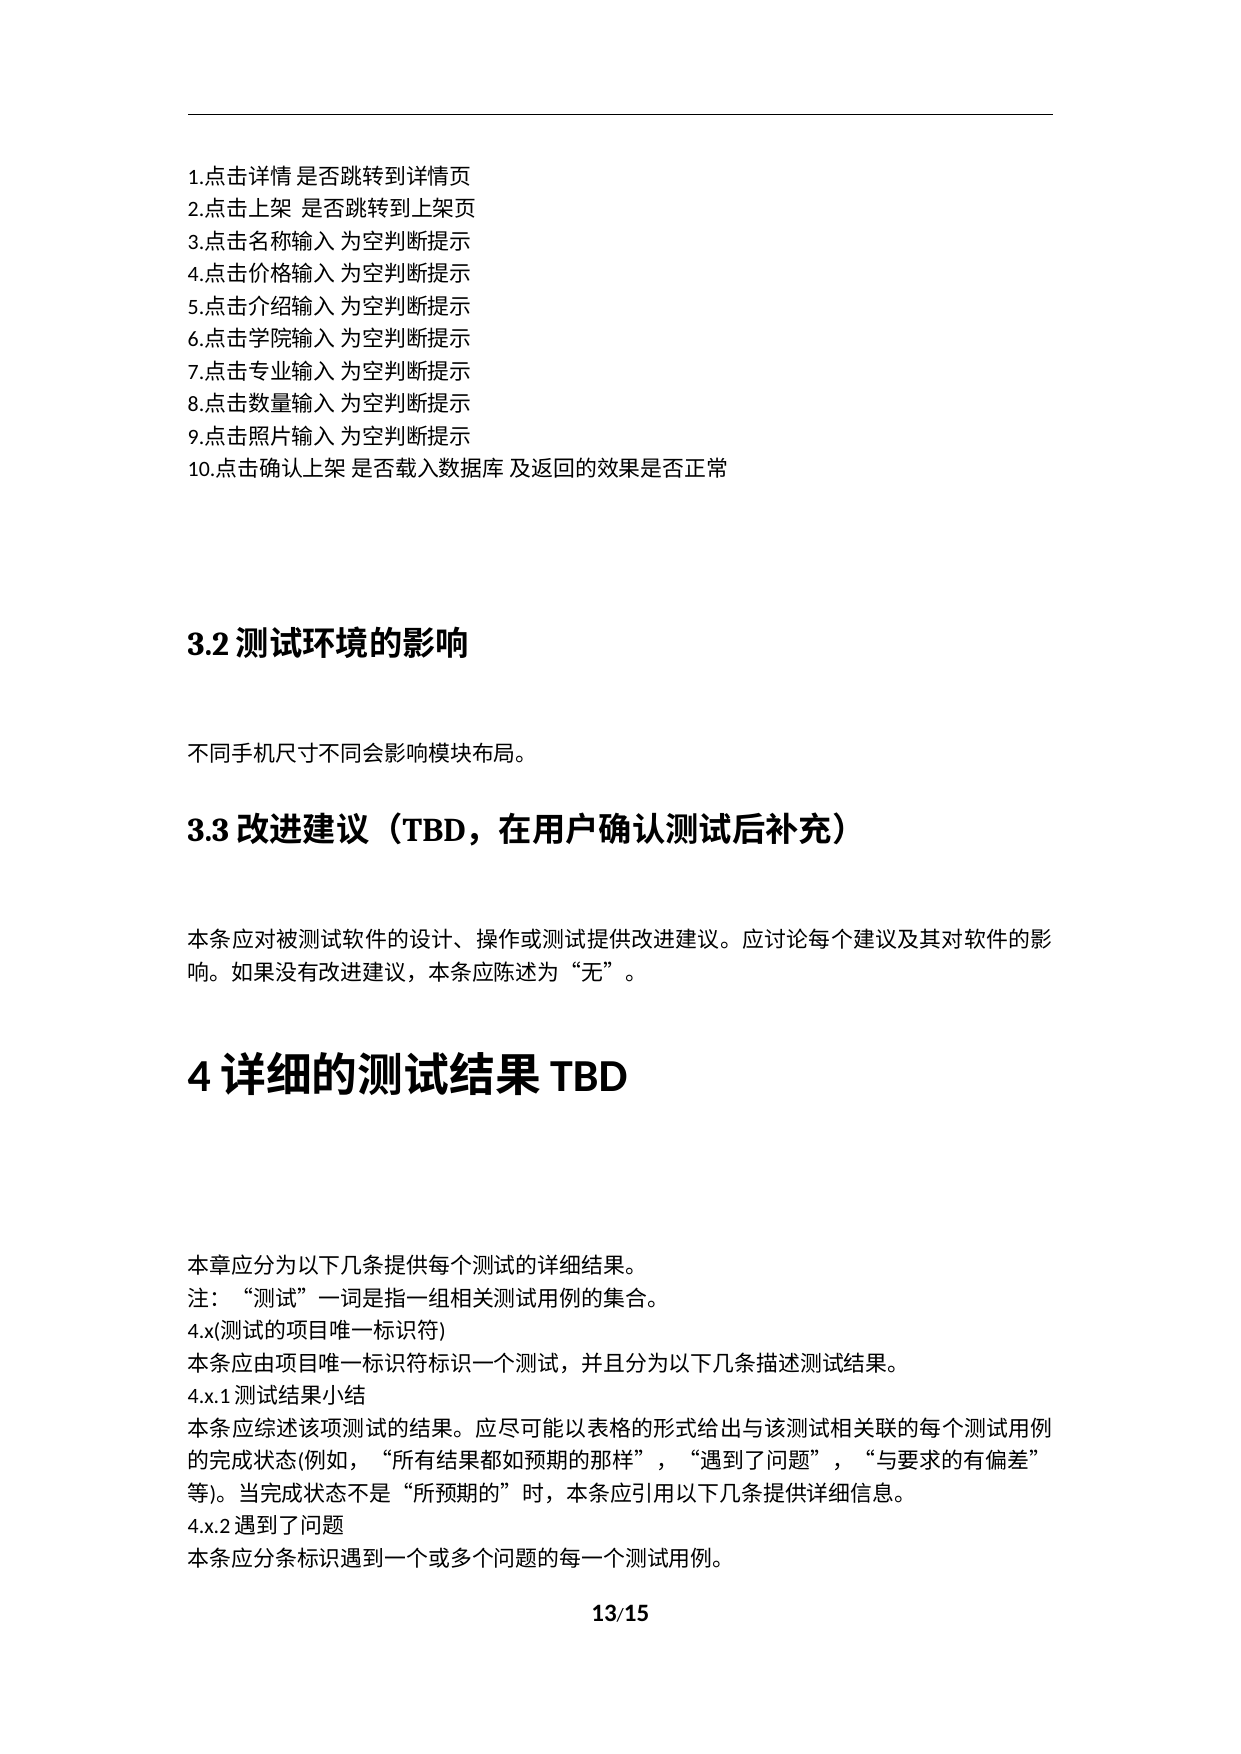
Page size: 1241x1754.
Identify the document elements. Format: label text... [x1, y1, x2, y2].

text 注：“测试”一词是指一组相关测试用例的集合。 [187, 1280, 1053, 1313]
text 3.点击名称输入 为空判断提示 [187, 223, 1053, 256]
text 本条应分条标识遇到一个或多个问题的每一个测试用例。 [187, 1540, 1053, 1573]
text 9.点击照片输入 为空判断提示 [187, 418, 1053, 451]
text 5.点击介绍输入 为空判断提示 [187, 288, 1053, 321]
text 4.x.2遇到了问题 [187, 1508, 1053, 1540]
text 2.点击上架 是否跳转到上架页 [187, 191, 1053, 223]
text 4.点击价格输入 为空判断提示 [187, 256, 1053, 288]
subtitle 3.2测试环境的影响 [187, 608, 1053, 673]
text 8.点击数量输入 为空判断提示 [187, 386, 1053, 418]
subtitle 3.3改进建议（TBD，在用户确认测试后补充） [187, 795, 1053, 860]
text 本条应综述该项测试的结果。应尽可能以表格的形式给出与该测试相关联的每个测试用例的完成状态(例如，“所有结果都如预期的那样”，“遇到了问题”，“与要求的有偏差”等)。当完成状态不是“所预期的”时，本条应引用以下几条提供详细信息。 [187, 1410, 1053, 1508]
text 1.点击详情 是否跳转到详情页 [187, 158, 1053, 191]
text 不同手机尺寸不同会影响模块布局。 [187, 735, 1053, 768]
text 4.x(测试的项目唯一标识符) [187, 1313, 1053, 1345]
subtitle 4详细的测试结果TBD [187, 1022, 1053, 1120]
text 4.x.1测试结果小结 [187, 1378, 1053, 1410]
text 10.点击确认上架 是否载入数据库 及返回的效果是否正常 [187, 451, 1053, 483]
text 6.点击学院输入 为空判断提示 [187, 321, 1053, 353]
text 本条应由项目唯一标识符标识一个测试，并且分为以下几条描述测试结果。 [187, 1345, 1053, 1378]
text 本条应对被测试软件的设计、操作或测试提供改进建议。应讨论每个建议及其对软件的影响。如果没有改进建议，本条应陈述为“无”。 [187, 922, 1053, 987]
text 本章应分为以下几条提供每个测试的详细结果。 [187, 1248, 1053, 1280]
text 7.点击专业输入 为空判断提示 [187, 353, 1053, 386]
